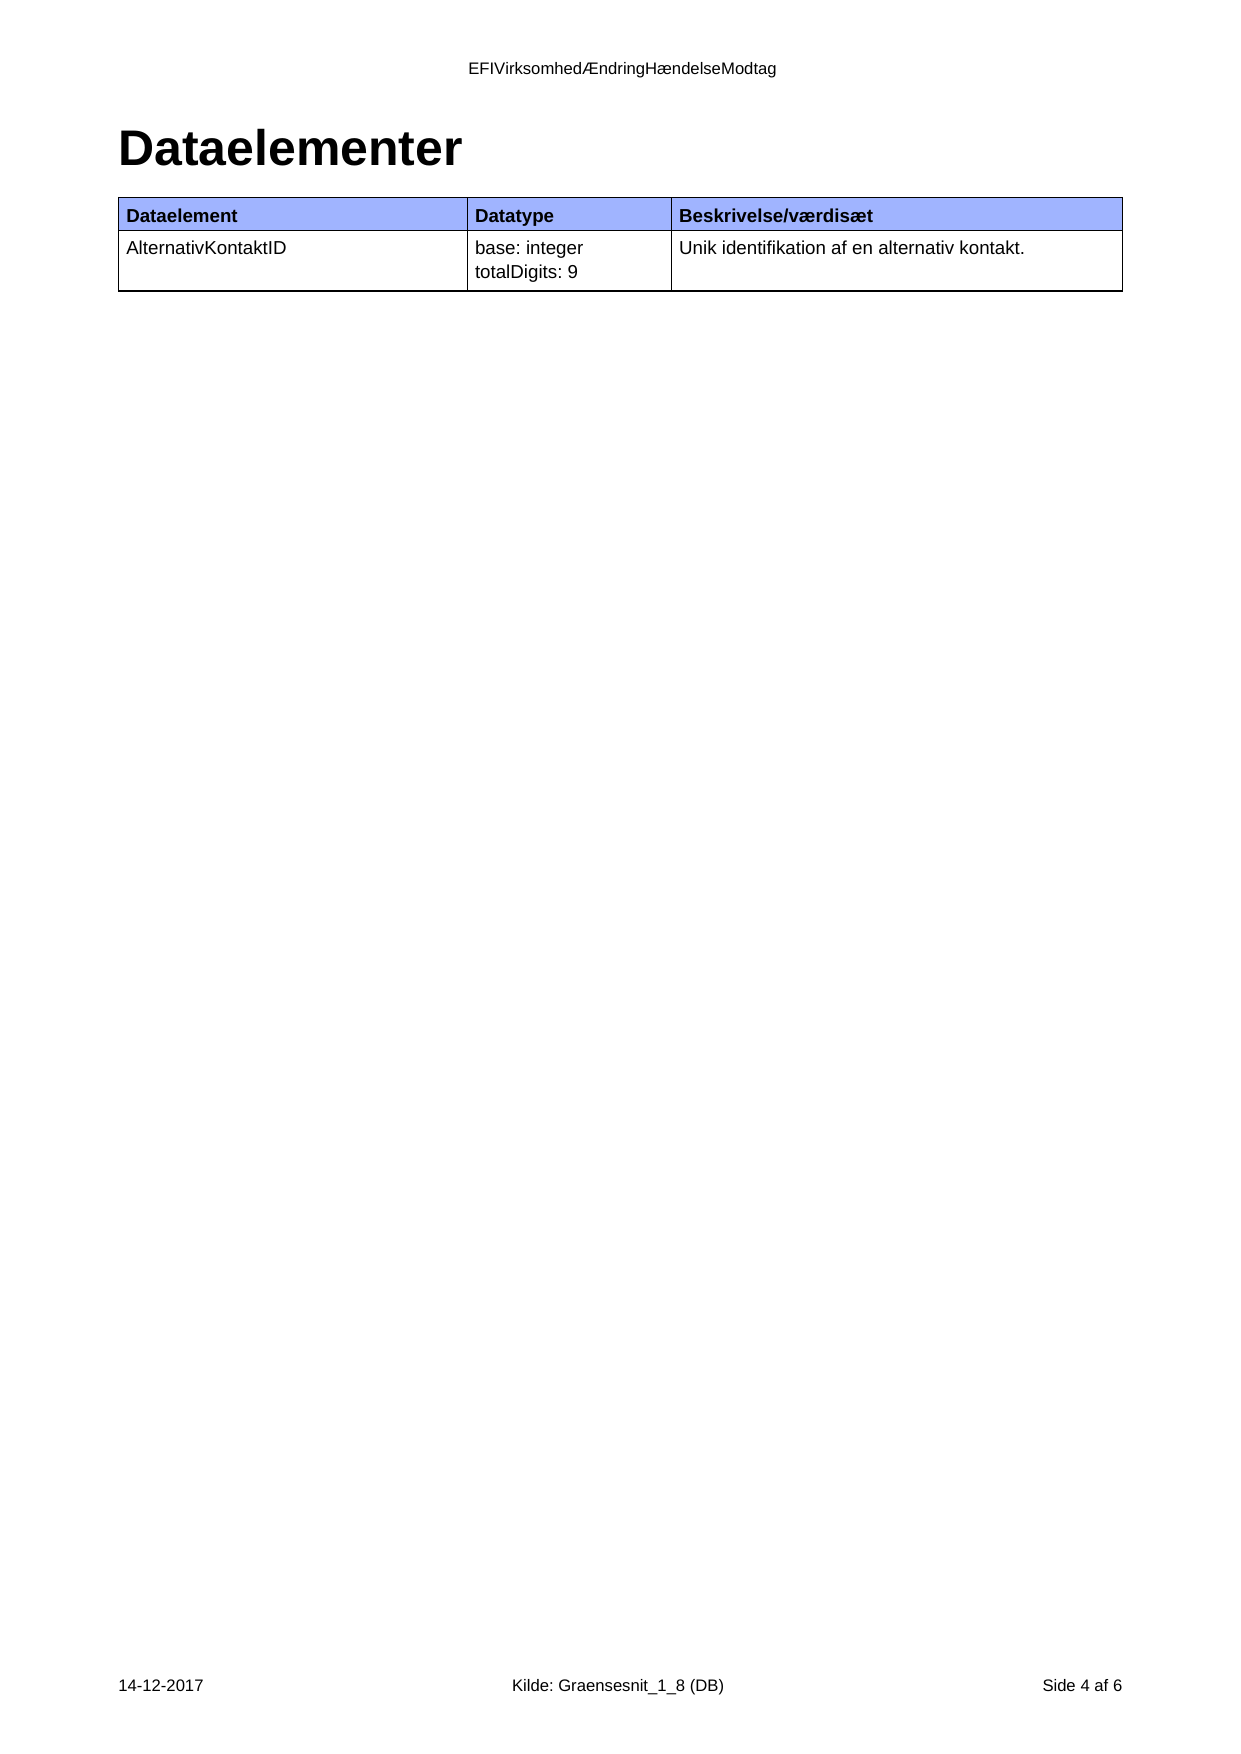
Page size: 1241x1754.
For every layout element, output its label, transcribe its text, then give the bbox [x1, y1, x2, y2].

table_header Dataelement [119, 198, 467, 230]
table_header Beskrivelse/værdisæt [672, 198, 1122, 230]
table_header Datatype [468, 198, 671, 230]
title Dataelementer [118, 118, 1122, 176]
table_cell base: integer totalDigits: 9 [468, 231, 671, 290]
table_cell AlternativKontaktID [119, 231, 467, 290]
table_cell Unik identifikation af en alternativ kontakt. [672, 231, 1122, 290]
